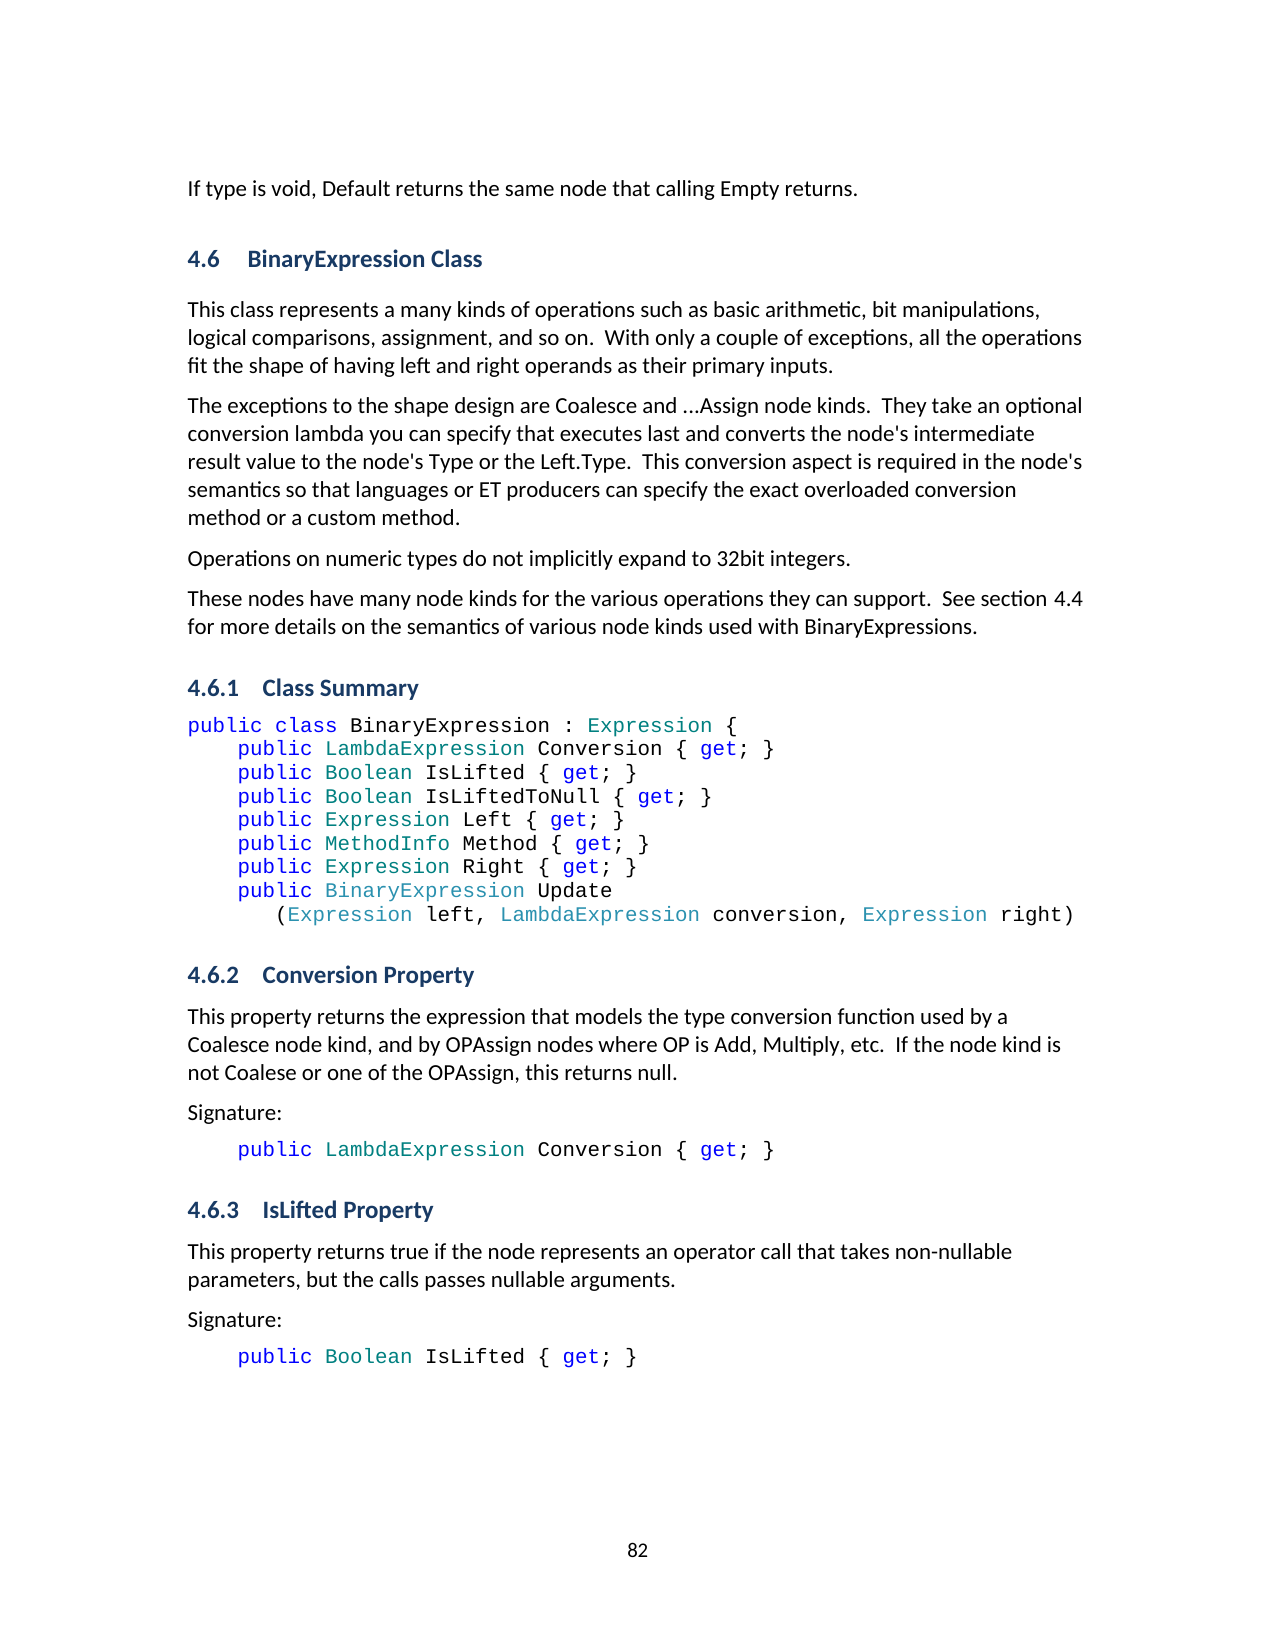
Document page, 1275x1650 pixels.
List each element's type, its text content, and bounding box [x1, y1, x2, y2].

text public LambdaExpression Conversion { get; } [187, 738, 1087, 762]
subtitle IsLifted Property [187, 1194, 1087, 1224]
text public Boolean IsLifted { get; } [187, 1346, 1087, 1369]
text public class BinaryExpression : Expression { [187, 715, 1087, 738]
text If type is void, Default returns the same node that calling Empty returns. [187, 174, 1087, 202]
text This property returns the expression that models the type conversion function used by a Coalesce node kind, and by OPAssign nodes where OP is Add, Multiply, etc. If the node kind is not Coalese or one of the OPAssign, this returns null. [187, 1002, 1087, 1086]
text Operations on numeric types do not implicitly expand to 32bit integers. [187, 544, 1087, 572]
subtitle Conversion Property [187, 959, 1087, 989]
text Signature: [187, 1305, 1087, 1333]
text public Expression Right { get; } [187, 857, 1087, 880]
text This class represents a many kinds of operations such as basic arithmetic, bit manipulations, logical comparisons, assignment, and so on. With only a couple of exceptions, all the operations fit the shape of having left and right operands as their primary inputs. [187, 295, 1087, 379]
text public BinaryExpression Update [187, 880, 1087, 904]
text public Expression Left { get; } [187, 809, 1087, 833]
text These nodes have many node kinds for the various operations they can support. See section 4.4 for more details on the semantics of various node kinds used with BinaryExpressions. [187, 584, 1087, 640]
text (Expression left, LambdaExpression conversion, Expression right) [187, 904, 1087, 927]
subtitle BinaryExpression Class [187, 243, 1087, 274]
text public MethodInfo Method { get; } [187, 833, 1087, 857]
text Signature: [187, 1098, 1087, 1126]
text public LambdaExpression Conversion { get; } [187, 1139, 1087, 1162]
text The exceptions to the shape design are Coalesce and ...Assign node kinds. They take an optional conversion lambda you can specify that executes last and converts the node's intermediate result value to the node's Type or the Left.Type. This conversion aspect is required in the node's semantics so that languages or ET producers can specify the exact overloaded conversion method or a custom method. [187, 391, 1087, 531]
text public Boolean IsLifted { get; } [187, 762, 1087, 786]
subtitle Class Summary [187, 672, 1087, 702]
text public Boolean IsLiftedToNull { get; } [187, 786, 1087, 809]
text This property returns true if the node represents an operator call that takes non-nullable parameters, but the calls passes nullable arguments. [187, 1237, 1087, 1293]
